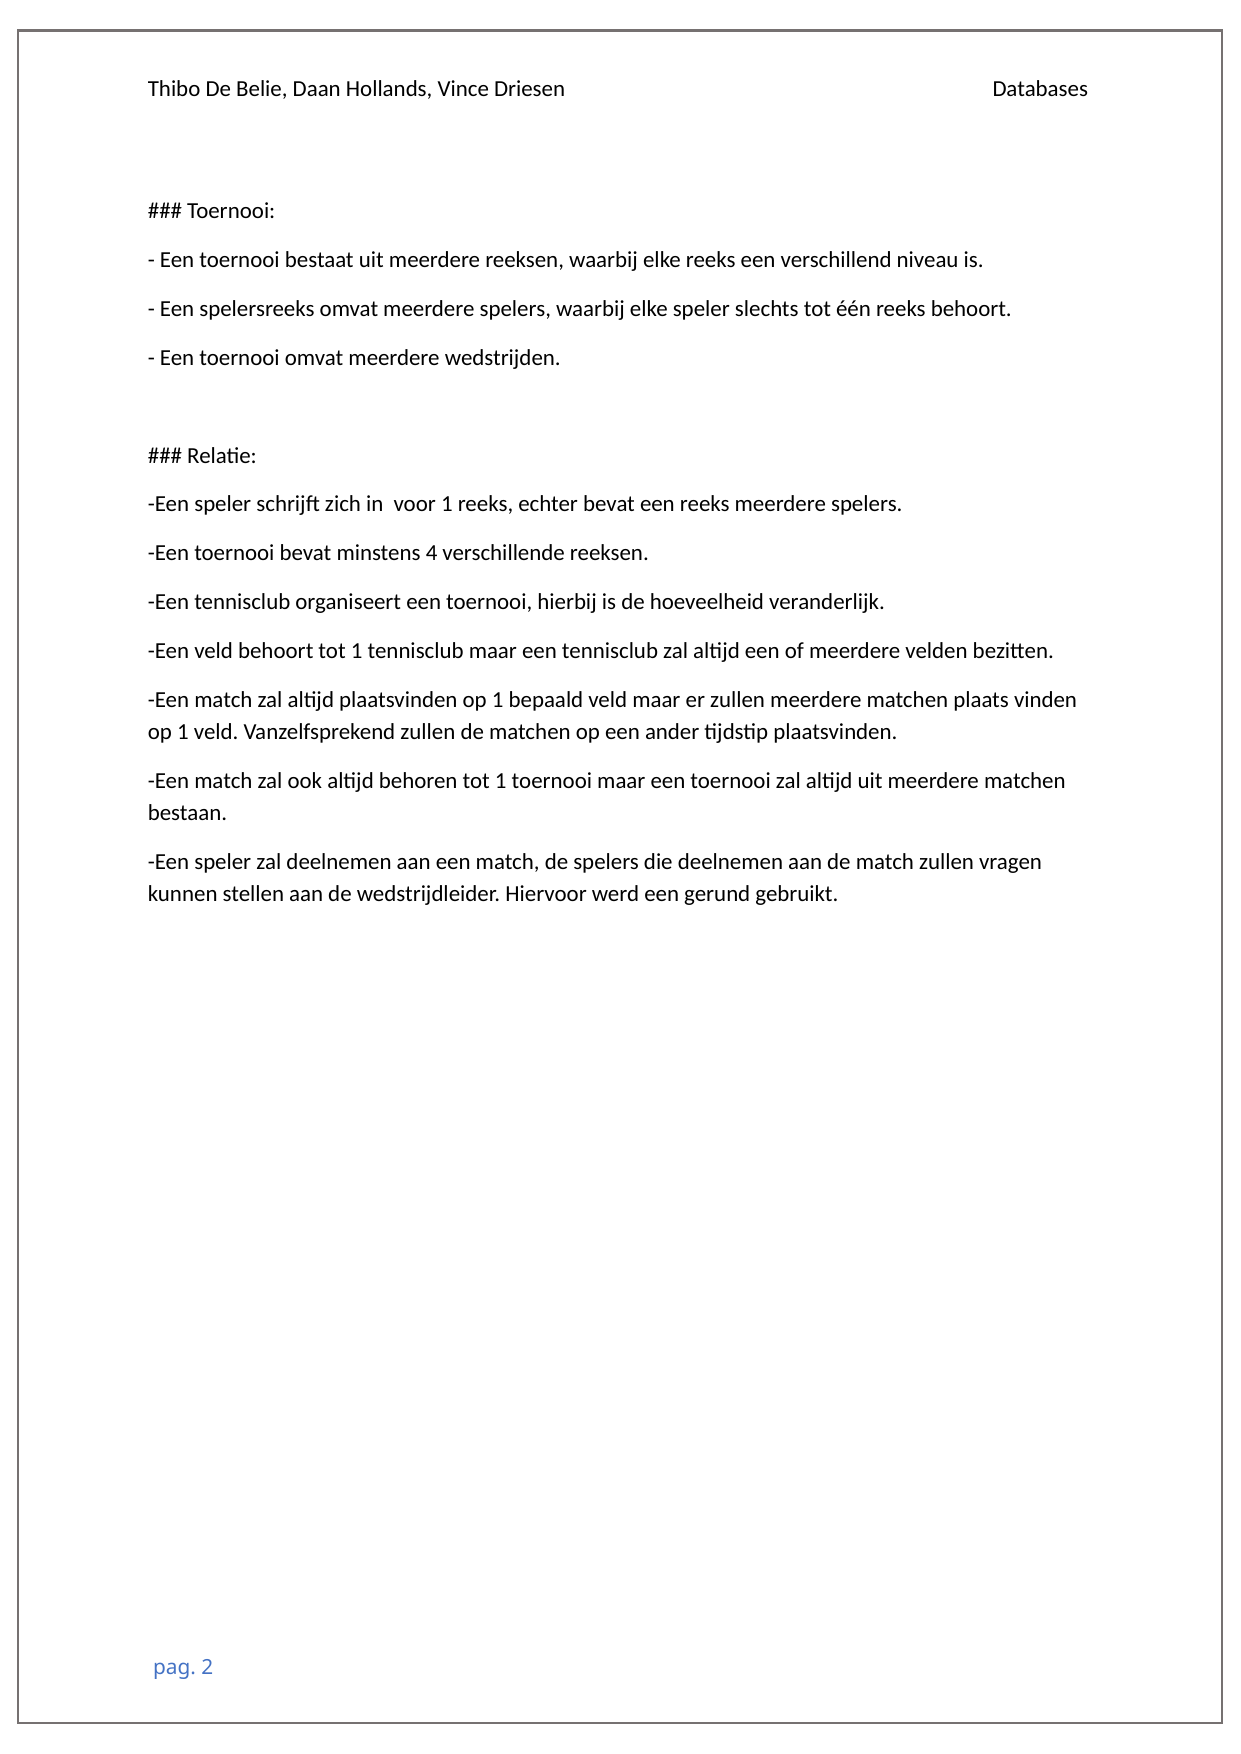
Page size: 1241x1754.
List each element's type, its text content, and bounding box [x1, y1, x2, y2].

text -Een tennisclub organiseert een toernooi, hierbij is de hoeveelheid veranderlijk. [148, 587, 1093, 615]
text -Een veld behoort tot 1 tennisclub maar een tennisclub zal altijd een of meerdere velden bezitten. [148, 636, 1093, 664]
text -Een match zal ook altijd behoren tot 1 toernooi maar een toernooi zal altijd uit meerdere matchen bestaan. [148, 766, 1093, 826]
text - Een toernooi omvat meerdere wedstrijden. [148, 343, 1093, 371]
text ### Toernooi: [148, 196, 1093, 224]
text ### Relatie: [148, 441, 1093, 469]
text - Een toernooi bestaat uit meerdere reeksen, waarbij elke reeks een verschillend niveau is. [148, 245, 1093, 273]
text -Een match zal altijd plaatsvinden op 1 bepaald veld maar er zullen meerdere matchen plaats vinden op 1 veld. Vanzelfsprekend zullen de matchen op een ander tijdstip plaatsvinden. [148, 685, 1093, 745]
text - Een spelersreeks omvat meerdere spelers, waarbij elke speler slechts tot één reeks behoort. [148, 294, 1093, 322]
text -Een speler schrijft zich in voor 1 reeks, echter bevat een reeks meerdere spelers. [148, 489, 1093, 518]
text -Een toernooi bevat minstens 4 verschillende reeksen. [148, 538, 1093, 566]
text -Een speler zal deelnemen aan een match, de spelers die deelnemen aan de match zullen vragen kunnen stellen aan de wedstrijdleider. Hiervoor werd een gerund gebruikt. [148, 847, 1093, 907]
